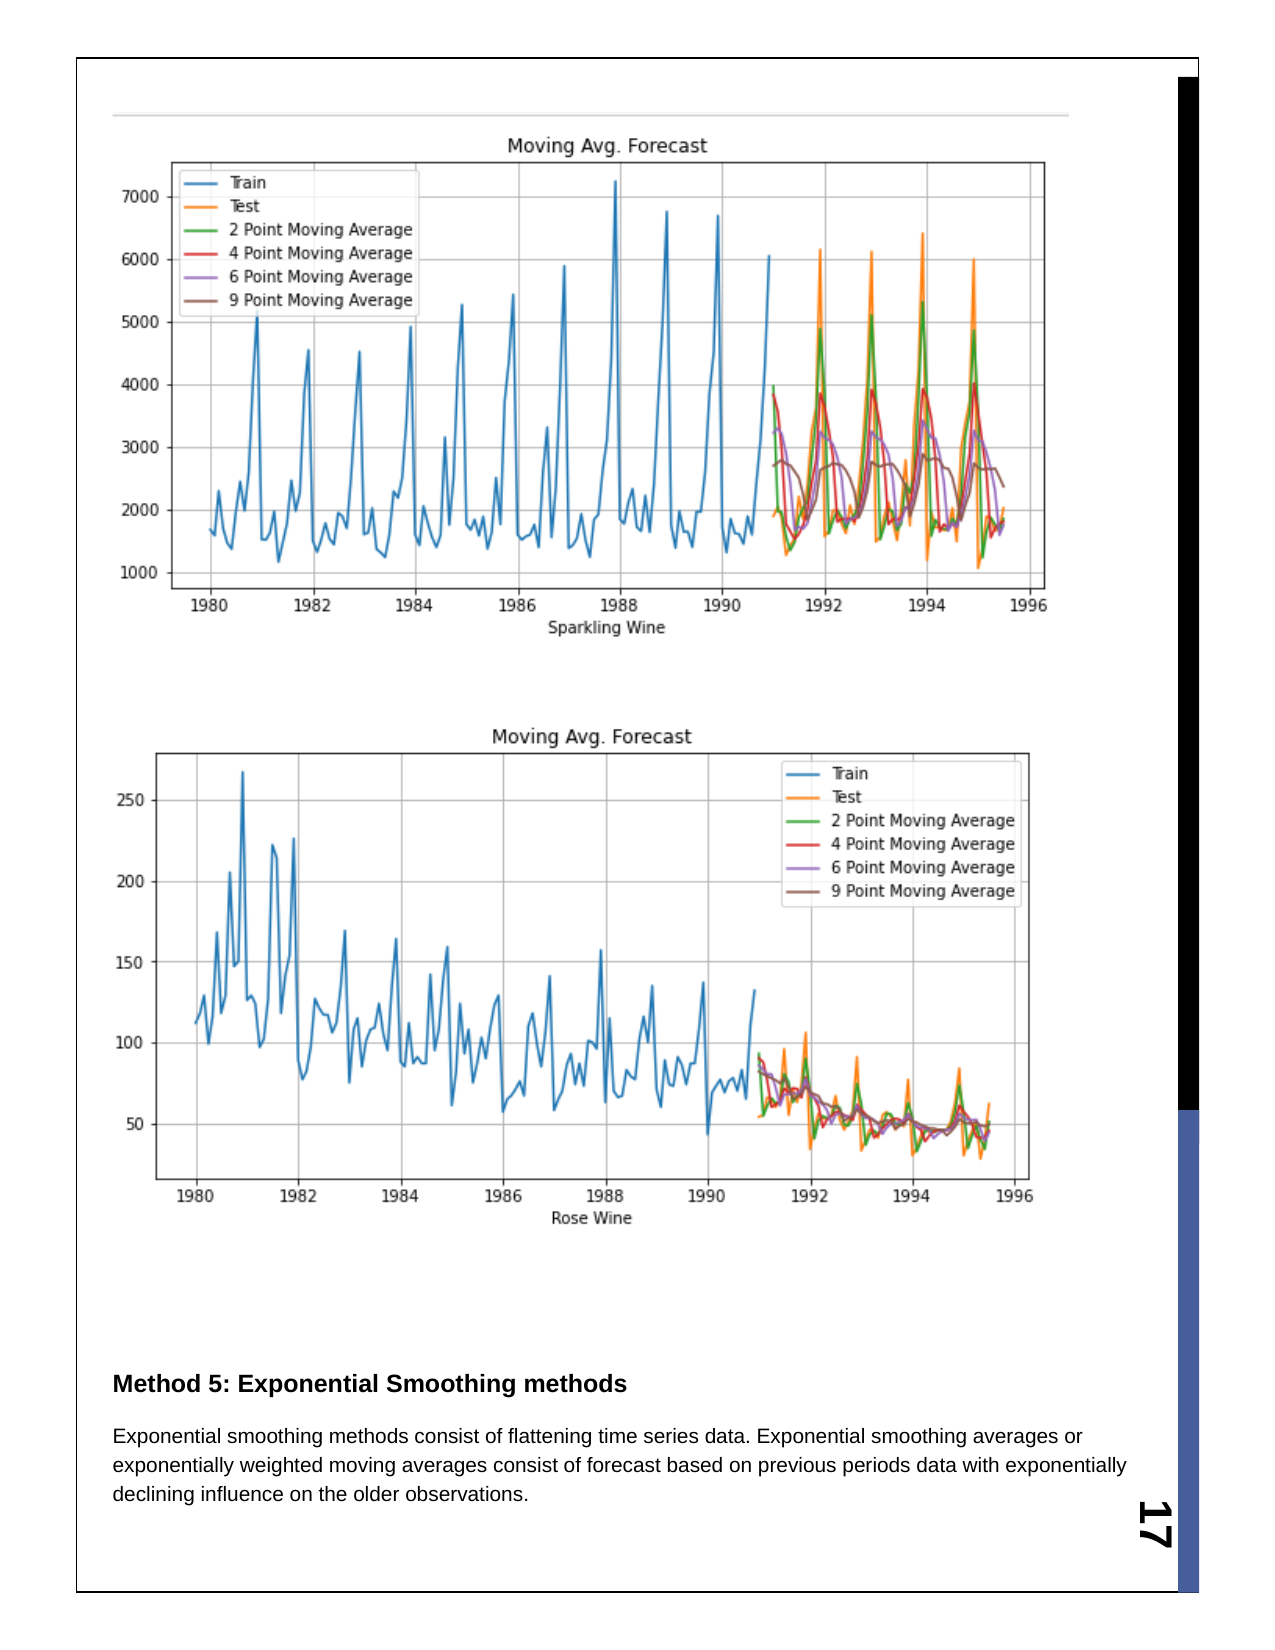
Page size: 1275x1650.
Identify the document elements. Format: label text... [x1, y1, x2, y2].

picture [112, 717, 1066, 1232]
text Exponential smoothing methods consist of flattening time series data. Exponential smoothing averages or exponentially weighted moving averages consist of forecast based on previous periods data with exponentially declining influence on the older observations. [112, 1424, 1162, 1505]
text Method 5: Exponential Smoothing methods [112, 1368, 1162, 1397]
picture [112, 112, 1069, 643]
